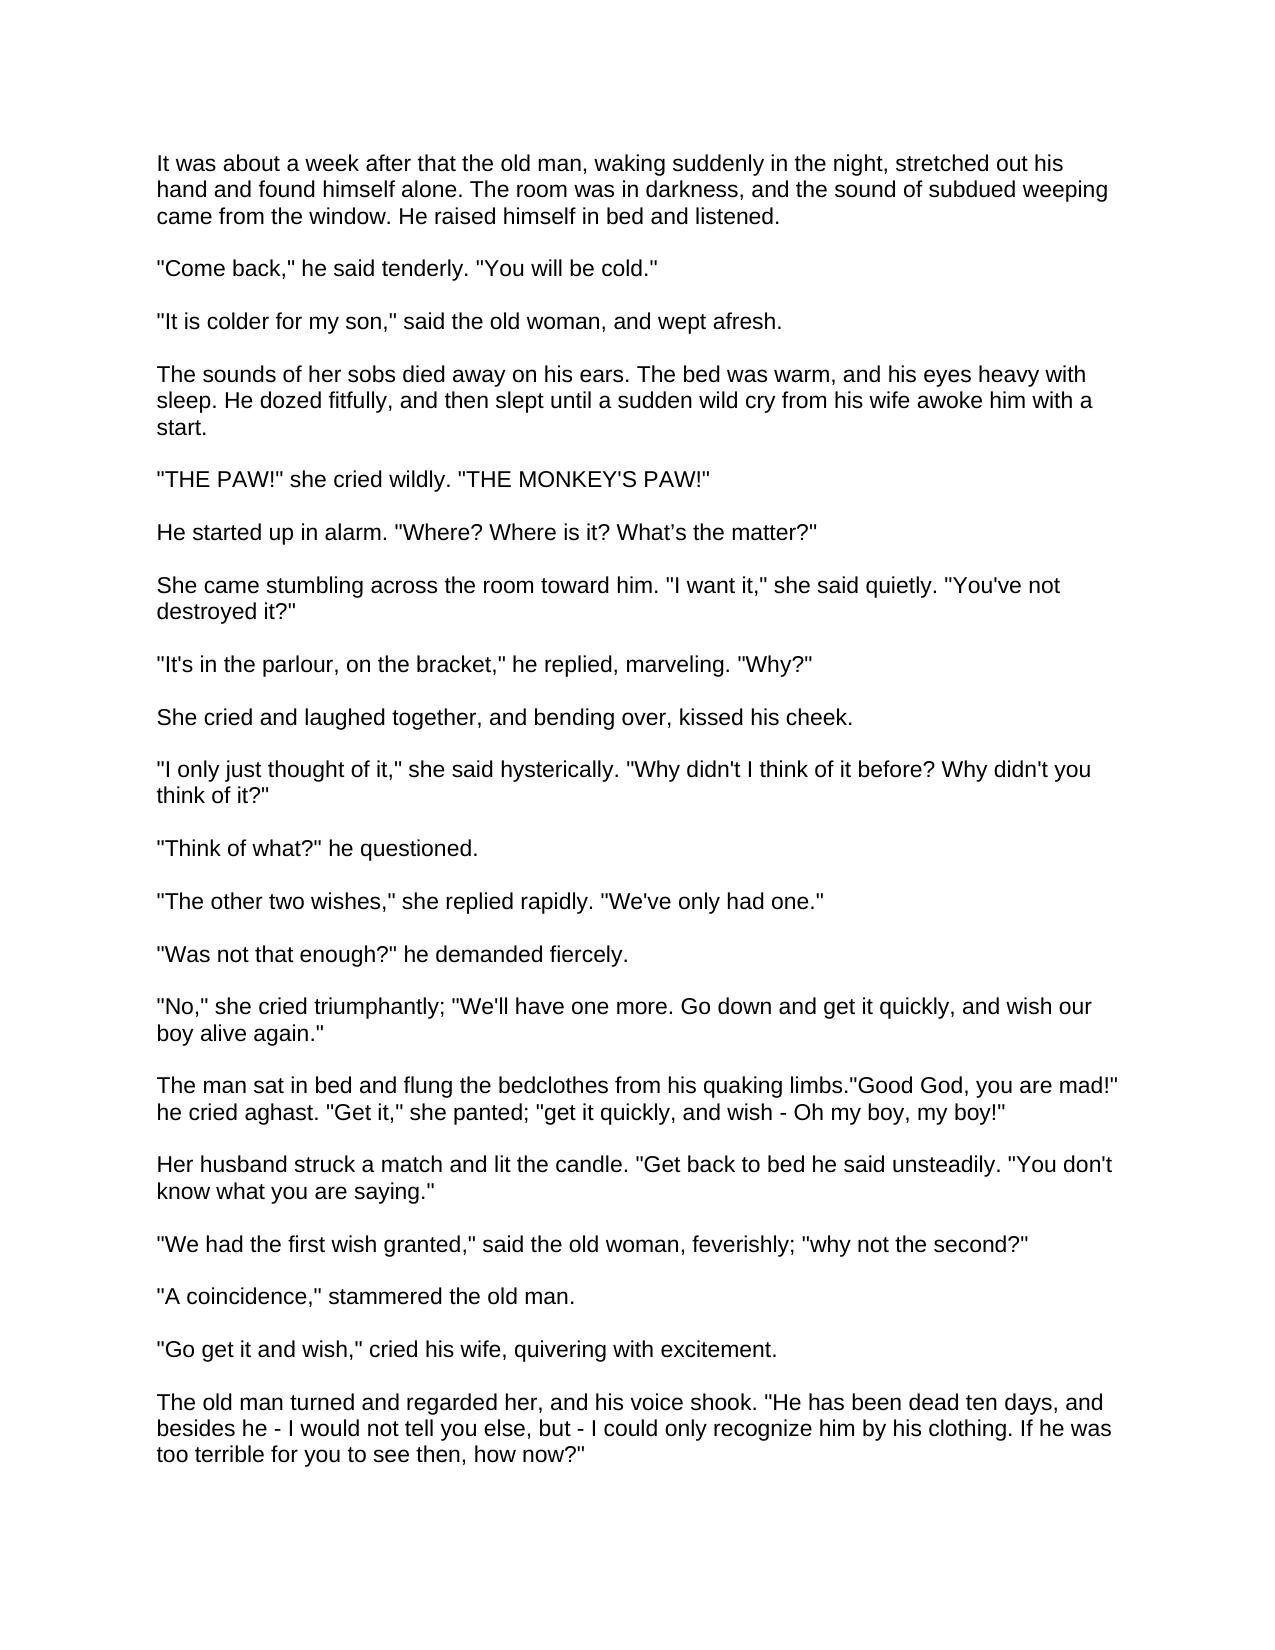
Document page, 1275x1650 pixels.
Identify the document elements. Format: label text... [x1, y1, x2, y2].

text "Was not that enough?" he demanded fiercely. [156, 941, 1118, 967]
text "Come back," he said tenderly. "You will be cold." [156, 255, 1118, 282]
text The sounds of her sobs died away on his ears. The bed was warm, and his eyes heavy with sleep. He dozed fitfully, and then slept until a sudden wild cry from his wife awoke him with a start. [156, 361, 1118, 440]
text "THE PAW!" she cried wildly. "THE MONKEY'S PAW!" [156, 466, 1118, 493]
text "A coincidence," stammered the old man. [156, 1283, 1118, 1309]
text "Think of what?" he questioned. [156, 835, 1118, 862]
text "I only just thought of it," she said hysterically. "Why didn't I think of it before? Why didn't you think of it?" [156, 756, 1118, 809]
text She came stumbling across the room toward him. "I want it," she said quietly. "You've not destroyed it?" [156, 572, 1118, 624]
text "Go get it and wish," cried his wife, quivering with excitement. [156, 1336, 1118, 1362]
text "It's in the parlour, on the bracket," he replied, marveling. "Why?" [156, 651, 1118, 677]
text He started up in alarm. "Where? Where is it? What’s the matter?" [156, 519, 1118, 545]
text Her husband struck a match and lit the candle. "Get back to bed he said unsteadily. "You don't know what you are saying." [156, 1151, 1118, 1204]
text "It is colder for my son," said the old woman, and wept afresh. [156, 308, 1118, 334]
text She cried and laughed together, and bending over, kissed his cheek. [156, 703, 1118, 730]
text The man sat in bed and flung the bedclothes from his quaking limbs."Good God, you are mad!" he cried aghast. "Get it," she panted; "get it quickly, and wish - Oh my boy, my boy!" [156, 1072, 1118, 1125]
text It was about a week after that the old man, waking suddenly in the night, stretched out his hand and found himself alone. The room was in darkness, and the sound of subdued weeping came from the window. He raised himself in bed and listened. [156, 150, 1118, 229]
text "The other two wishes," she replied rapidly. "We've only had one." [156, 888, 1118, 914]
text The old man turned and regarded her, and his voice shook. "He has been dead ten days, and besides he - I would not tell you else, but - I could only recognize him by his clothing. If he was too terrible for you to see then, how now?" [156, 1389, 1118, 1468]
text "No," she cried triumphantly; "We'll have one more. Go down and get it quickly, and wish our boy alive again." [156, 993, 1118, 1046]
text "We had the first wish granted," said the old woman, feverishly; "why not the second?" [156, 1231, 1118, 1257]
